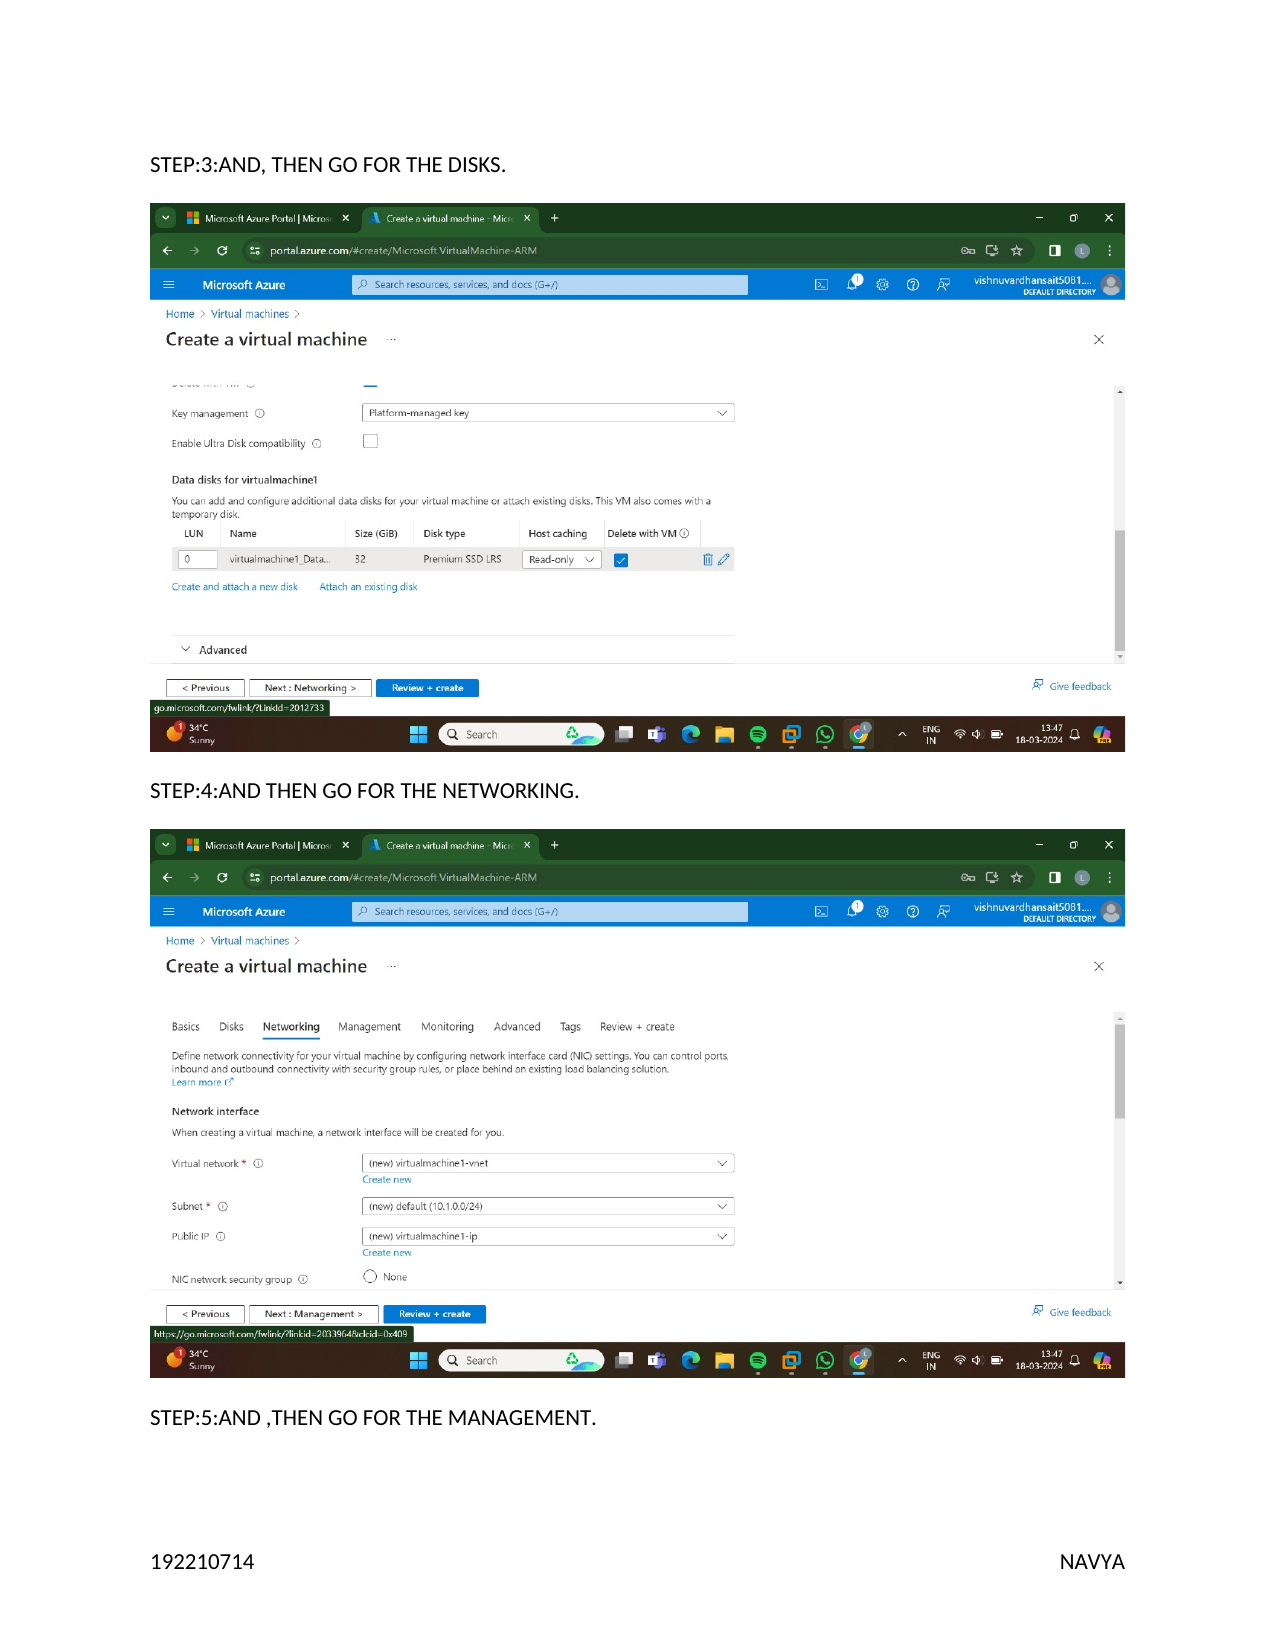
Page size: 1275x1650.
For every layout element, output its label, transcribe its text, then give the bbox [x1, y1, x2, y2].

picture [150, 829, 1125, 1378]
text STEP:5:AND ,THEN GO FOR THE MANAGEMENT. [150, 1403, 1125, 1431]
text STEP:3:AND, THEN GO FOR THE DISKS. [150, 150, 1125, 178]
picture [150, 203, 1125, 752]
text STEP:4:AND THEN GO FOR THE NETWORKING. [150, 776, 1125, 804]
